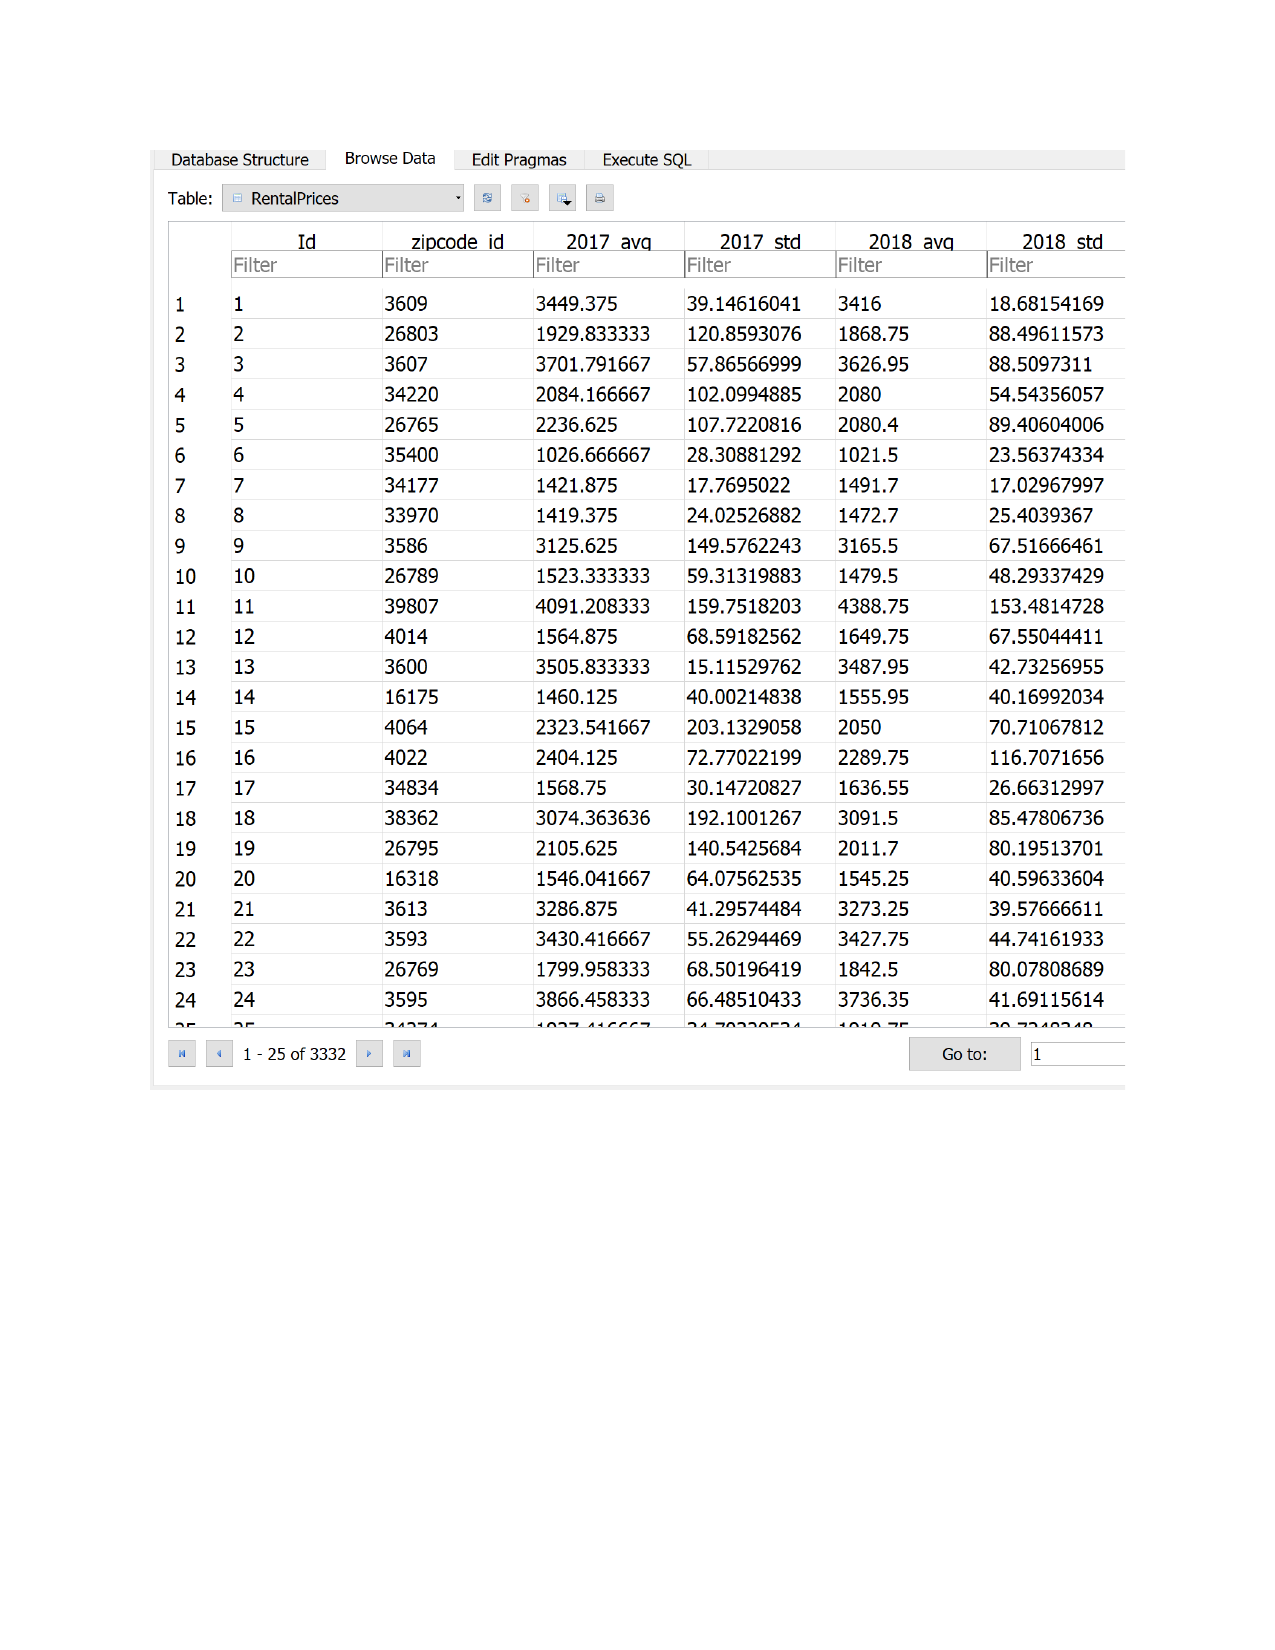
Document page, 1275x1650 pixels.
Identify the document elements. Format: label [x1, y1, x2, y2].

picture [150, 150, 1125, 1090]
